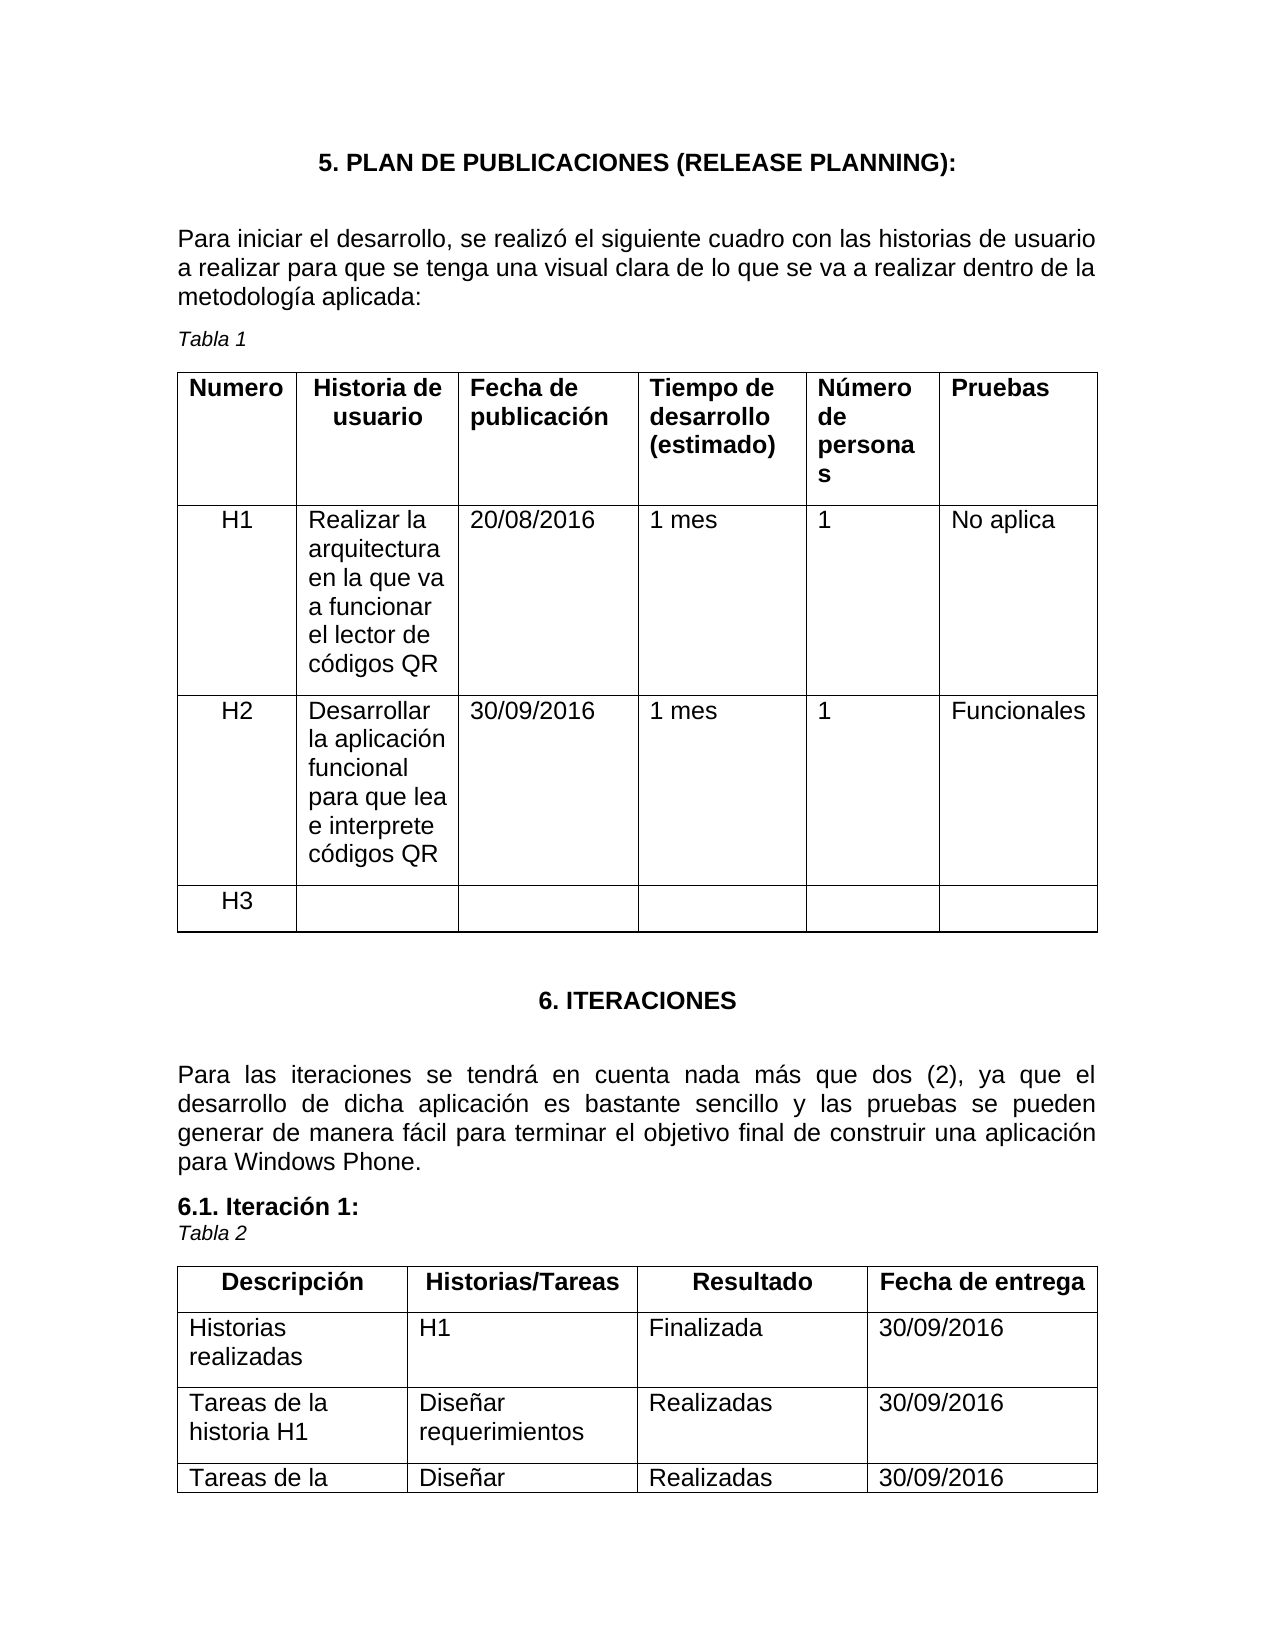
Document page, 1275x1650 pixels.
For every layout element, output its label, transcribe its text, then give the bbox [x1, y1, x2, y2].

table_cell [408, 1464, 637, 1492]
table_cell Desarrollar la aplicación funcional para que lea e interprete códigos QR [297, 696, 458, 885]
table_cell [178, 1464, 407, 1492]
table_cell 1 [807, 696, 939, 885]
table_header Fecha de publicación [459, 373, 638, 504]
table_cell [639, 886, 806, 931]
table_cell H1 [178, 506, 296, 695]
table_cell No aplica [940, 506, 1097, 695]
table_header Historia de usuario [297, 373, 458, 504]
text Tabla 1 [177, 327, 1098, 351]
table_header Descripción [178, 1267, 407, 1312]
table_header Número de personas [807, 373, 939, 504]
table_cell Finalizada [638, 1313, 867, 1387]
subtitle 6. ITERACIONES [177, 986, 1098, 1015]
table_cell Historias realizadas [178, 1313, 407, 1387]
table_cell 30/09/2016 [868, 1313, 1097, 1387]
subtitle 5. PLAN DE PUBLICACIONES (RELEASE PLANNING): [177, 148, 1098, 176]
table_cell Diseñar requerimientos [408, 1388, 637, 1462]
table_cell 20/08/2016 [459, 506, 638, 695]
table_cell Realizadas [638, 1388, 867, 1462]
table_cell 30/09/2016 [868, 1388, 1097, 1462]
table_cell Funcionales [940, 696, 1097, 885]
table_header Numero [178, 373, 296, 504]
table_header Resultado [638, 1267, 867, 1312]
table_cell Realizar la arquitectura en la que va a funcionar el lector de códigos QR [297, 506, 458, 695]
table_header Fecha de entrega [868, 1267, 1097, 1312]
table_cell [940, 886, 1097, 931]
table_cell 30/09/2016 [868, 1464, 1097, 1492]
table_cell H1 [408, 1313, 637, 1387]
subtitle 6.1. Iteración 1: [177, 1192, 1098, 1221]
table_cell 1 mes [639, 506, 806, 695]
table_cell Realizadas [638, 1464, 867, 1492]
table_header Pruebas [940, 373, 1097, 504]
table_cell H3 [178, 886, 296, 931]
table_cell 1 mes [639, 696, 806, 885]
table_cell Tareas de la historia H1 [178, 1388, 407, 1462]
text Tabla 2 [177, 1221, 1098, 1245]
table_header Historias/Tareas [408, 1267, 637, 1312]
table_cell H2 [178, 696, 296, 885]
table_cell 1 [807, 506, 939, 695]
table_cell [297, 886, 458, 931]
text Para las iteraciones se tendrá en cuenta nada más que dos (2), ya que el desarrollo de dicha aplicación es bastante sencillo y las pruebas se pueden generar de manera fácil para terminar el objetivo final de construir una aplicación para Windows Phone. [177, 1060, 1098, 1175]
table_header Tiempo de desarrollo (estimado) [639, 373, 806, 504]
table_cell 30/09/2016 [459, 696, 638, 885]
text Para iniciar el desarrollo, se realizó el siguiente cuadro con las historias de usuario a realizar para que se tenga una visual clara de lo que se va a realizar dentro de la metodología aplicada: [177, 224, 1098, 310]
table_cell [459, 886, 638, 931]
table_cell [807, 886, 939, 931]
